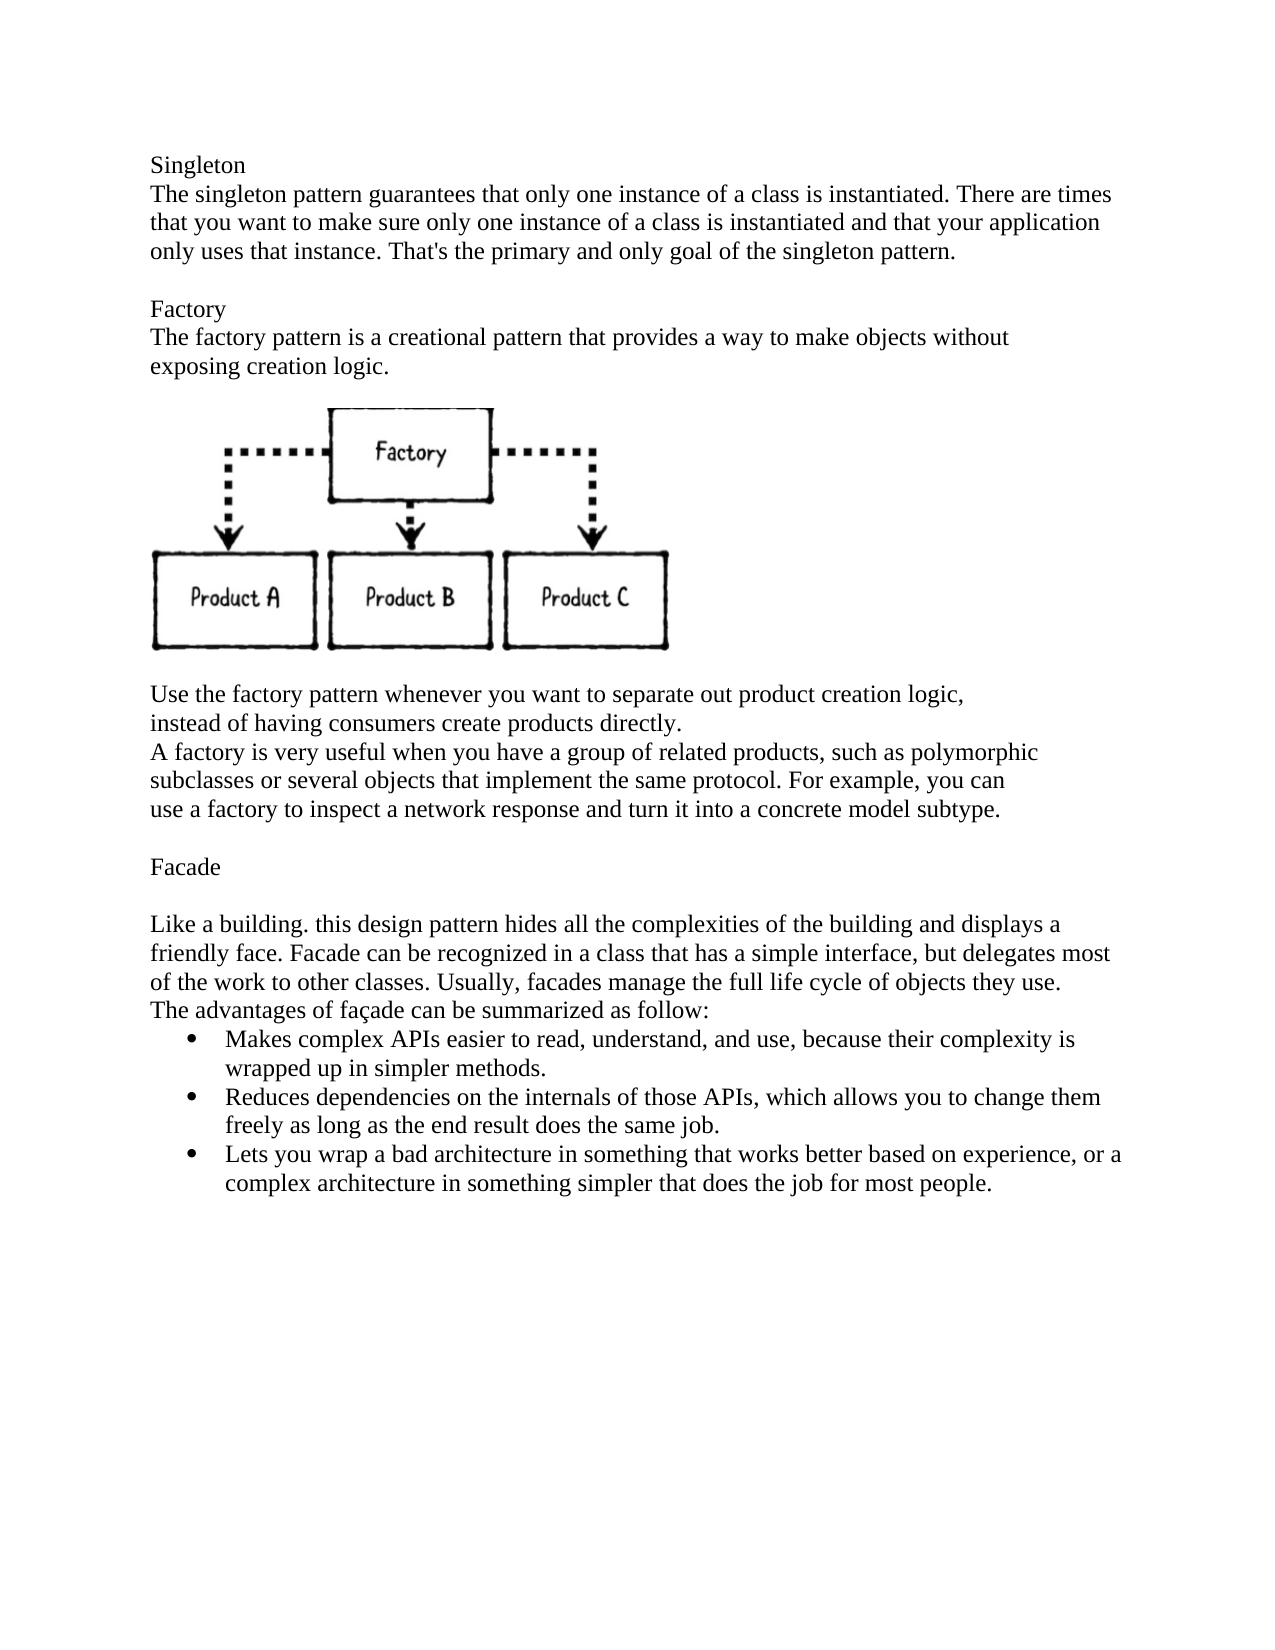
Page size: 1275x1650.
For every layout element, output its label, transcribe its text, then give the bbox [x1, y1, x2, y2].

list wrapped up in simpler methods. [225, 1053, 1125, 1082]
text The singleton pattern guarantees that only one instance of a class is instantiated. There are times that you want to make sure only one instance of a class is instantiated and that your application only uses that instance. That's the primary and only goal of the singleton pattern. [150, 179, 1125, 265]
text The factory pattern is a creational pattern that provides a way to make objects without [150, 322, 1125, 351]
picture [150, 408, 671, 651]
text A factory is very useful when you have a group of related products, such as polymorphic [150, 737, 1125, 765]
text The advantages of façade can be summarized as follow: [150, 995, 1125, 1024]
list freely as long as the end result does the same job. [225, 1110, 1125, 1139]
text Singleton [150, 150, 1125, 179]
text Factory [150, 294, 1125, 322]
text use a factory to inspect a network response and turn it into a concrete model subtype. [150, 794, 1125, 823]
text exposing creation logic. [150, 351, 1125, 380]
text instead of having consumers create products directly. [150, 708, 1125, 737]
text Use the factory pattern whenever you want to separate out product creation logic, [150, 679, 1125, 708]
text Like a building. this design pattern hides all the complexities of the building and displays a friendly face. Facade can be recognized in a class that has a simple interface, but delegates most of the work to other classes. Usually, facades manage the full life cycle of objects they use. [150, 909, 1125, 995]
list Makes complex APIs easier to read, understand, and use, because their complexity is [187, 1024, 1125, 1053]
text subclasses or several objects that implement the same protocol. For example, you can [150, 765, 1125, 794]
list Lets you wrap a bad architecture in something that works better based on experience, or a [187, 1139, 1125, 1168]
list complex architecture in something simpler that does the job for most people. [225, 1168, 1125, 1197]
text Facade [150, 852, 1125, 880]
list Reduces dependencies on the internals of those APIs, which allows you to change them [187, 1082, 1125, 1110]
